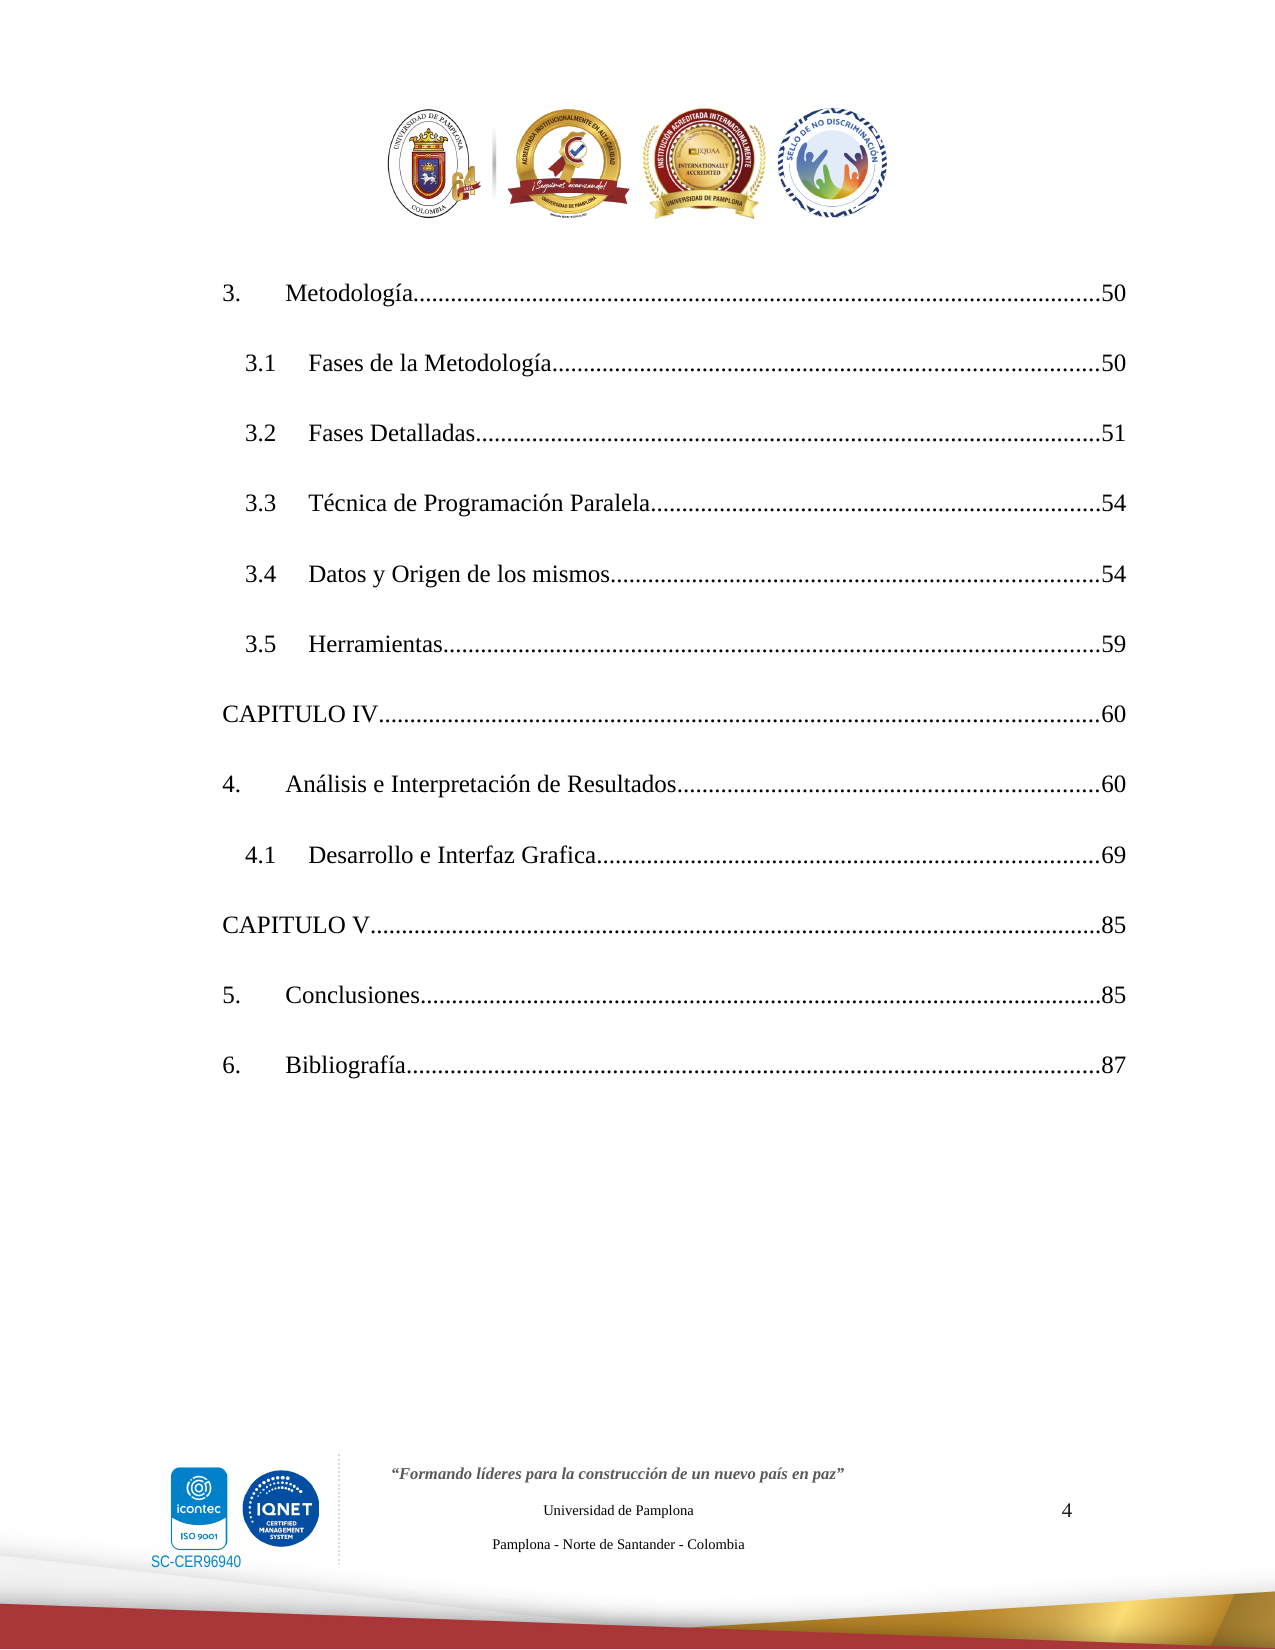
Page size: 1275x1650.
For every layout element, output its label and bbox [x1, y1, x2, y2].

picture [0, 1464, 1275, 1649]
picture [383, 98, 892, 229]
